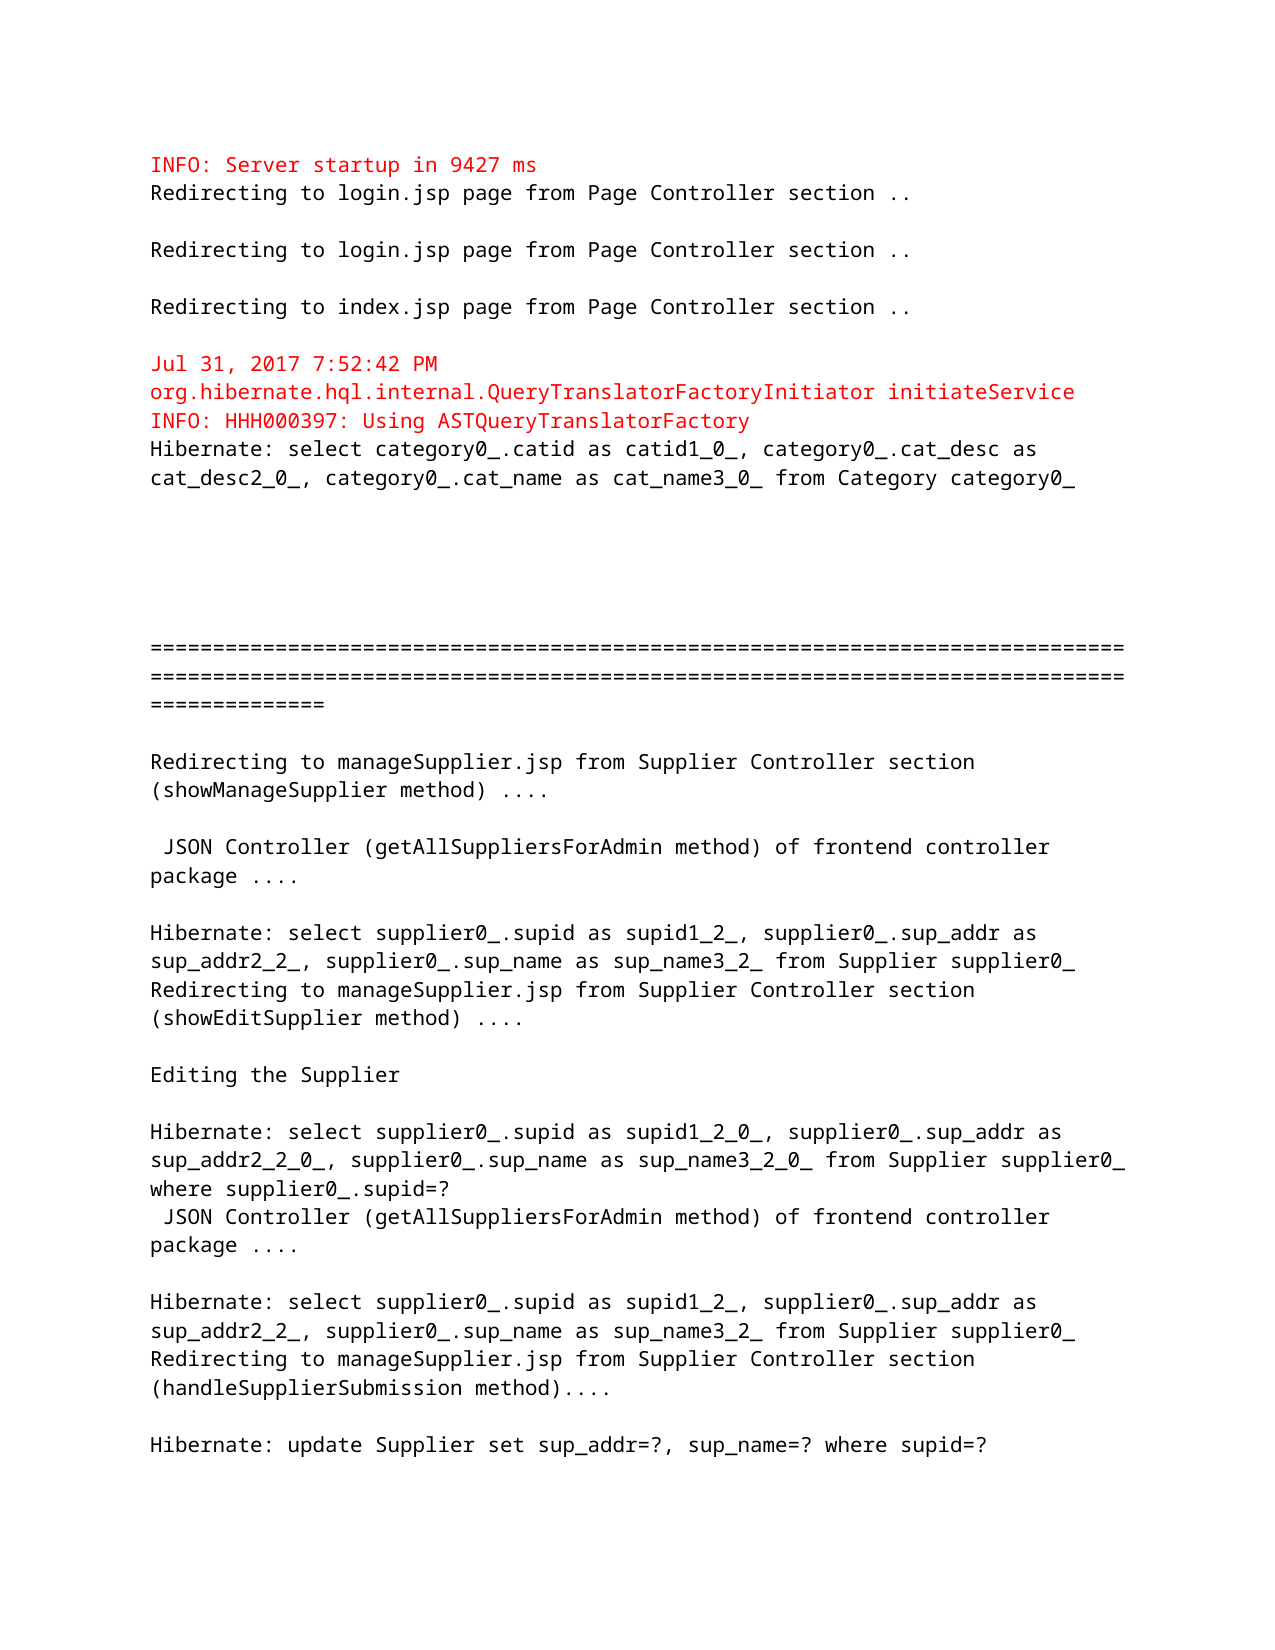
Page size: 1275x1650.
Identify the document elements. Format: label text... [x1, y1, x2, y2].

text JSON Controller (getAllSuppliersForAdmin method) of frontend controller package .... [150, 832, 1125, 889]
text Redirecting to manageSupplier.jsp from Supplier Controller section (showEditSupplier method) .... [150, 975, 1125, 1032]
text Hibernate: select supplier0_.supid as supid1_2_, supplier0_.sup_addr as sup_addr2_2_, supplier0_.sup_name as sup_name3_2_ from Supplier supplier0_ [150, 918, 1125, 975]
text JSON Controller (getAllSuppliersForAdmin method) of frontend controller package .... [150, 1202, 1125, 1259]
text INFO: HHH000397: Using ASTQueryTranslatorFactory [150, 406, 1125, 434]
text Redirecting to index.jsp page from Page Controller section .. [150, 292, 1125, 321]
text INFO: Server startup in 9427 ms [150, 150, 1125, 178]
text Editing the Supplier [150, 1060, 1125, 1088]
text Hibernate: select supplier0_.supid as supid1_2_, supplier0_.sup_addr as sup_addr2_2_, supplier0_.sup_name as sup_name3_2_ from Supplier supplier0_ [150, 1287, 1125, 1344]
text Hibernate: update Supplier set sup_addr=?, sup_name=? where supid=? [150, 1430, 1125, 1458]
text Redirecting to login.jsp page from Page Controller section .. [150, 178, 1125, 207]
text Redirecting to manageSupplier.jsp from Supplier Controller section (showManageSupplier method) .... [150, 747, 1125, 804]
text Redirecting to login.jsp page from Page Controller section .. [150, 235, 1125, 264]
text Redirecting to manageSupplier.jsp from Supplier Controller section (handleSupplierSubmission method).... [150, 1344, 1125, 1401]
text Jul 31, 2017 7:52:42 PM org.hibernate.hql.internal.QueryTranslatorFactoryInitiator initiateService [150, 349, 1125, 406]
text Hibernate: select category0_.catid as catid1_0_, category0_.cat_desc as cat_desc2_0_, category0_.cat_name as cat_name3_0_ from Category category0_ [150, 434, 1125, 491]
text Hibernate: select supplier0_.supid as supid1_2_0_, supplier0_.sup_addr as sup_addr2_2_0_, supplier0_.sup_name as sup_name3_2_0_ from Supplier supplier0_ where supplier0_.supid=? [150, 1117, 1125, 1202]
text ========================================================================================================================================================================== [150, 633, 1125, 719]
